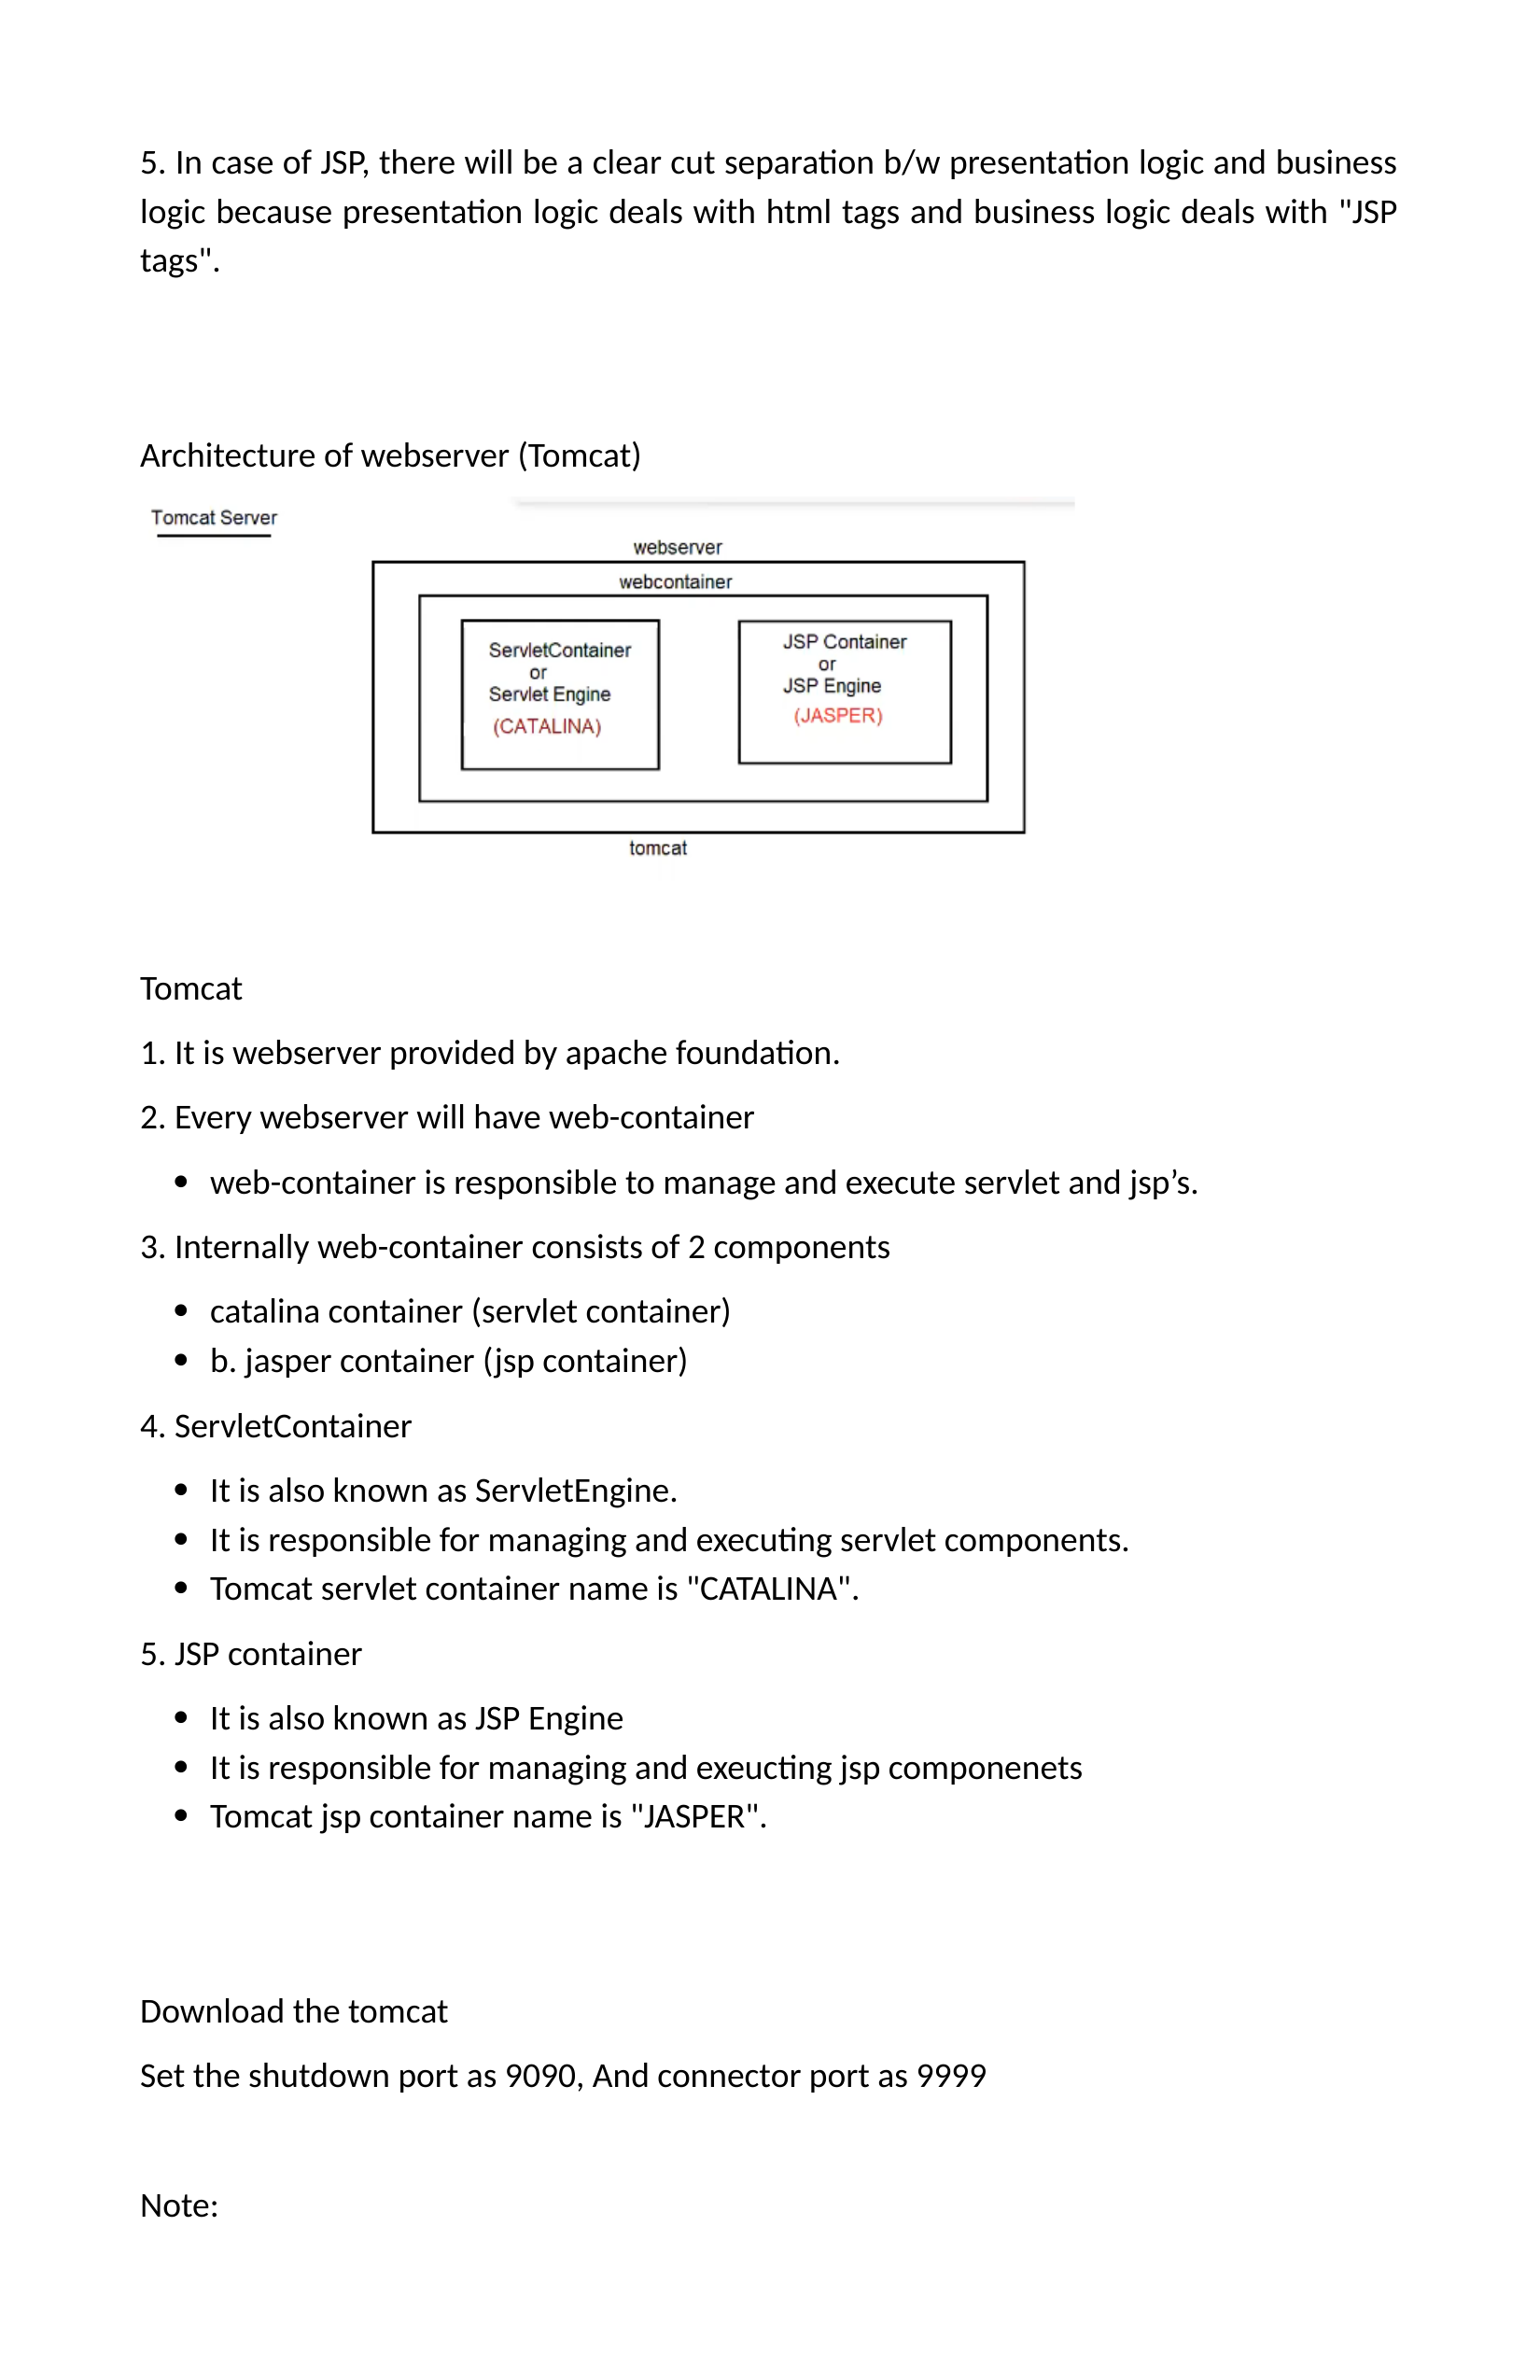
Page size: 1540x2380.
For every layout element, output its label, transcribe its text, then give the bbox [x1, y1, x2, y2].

text Architecture of webserver (Tomcat) [140, 432, 1400, 475]
text 5. JSP container [140, 1631, 1400, 1673]
text 1. It is webserver provided by apache foundation. [140, 1030, 1400, 1073]
list It is responsible for managing and executing servlet components. [175, 1518, 1400, 1560]
text 2. Every webserver will have web-container [140, 1095, 1400, 1138]
text 4. ServletContainer [140, 1403, 1400, 1446]
text 3. Internally web-container consists of 2 components [140, 1225, 1400, 1267]
list b. jasper container (jsp container) [175, 1338, 1400, 1381]
list It is also known as JSP Engine [175, 1696, 1400, 1739]
list Tomcat servlet container name is "CATALINA". [175, 1566, 1400, 1609]
text Note: [140, 2183, 1400, 2225]
list web-container is responsible to manage and execute servlet and jsp’s. [175, 1160, 1400, 1202]
text Tomcat [140, 965, 1400, 1008]
text 5. In case of JSP, there will be a clear cut separation b/w presentation logic and business logic because presentation logic deals with html tags and business logic deals with "JSP tags". [140, 140, 1400, 281]
text Set the shutdown port as 9090, And connector port as 9999 [140, 2053, 1400, 2096]
picture [140, 497, 1075, 881]
list catalina container (servlet container) [175, 1289, 1400, 1332]
text Download the tomcat [140, 1989, 1400, 2031]
list It is also known as ServletEngine. [175, 1468, 1400, 1511]
list It is responsible for managing and exeucting jsp componenets [175, 1745, 1400, 1788]
list Tomcat jsp container name is "JASPER". [175, 1794, 1400, 1837]
